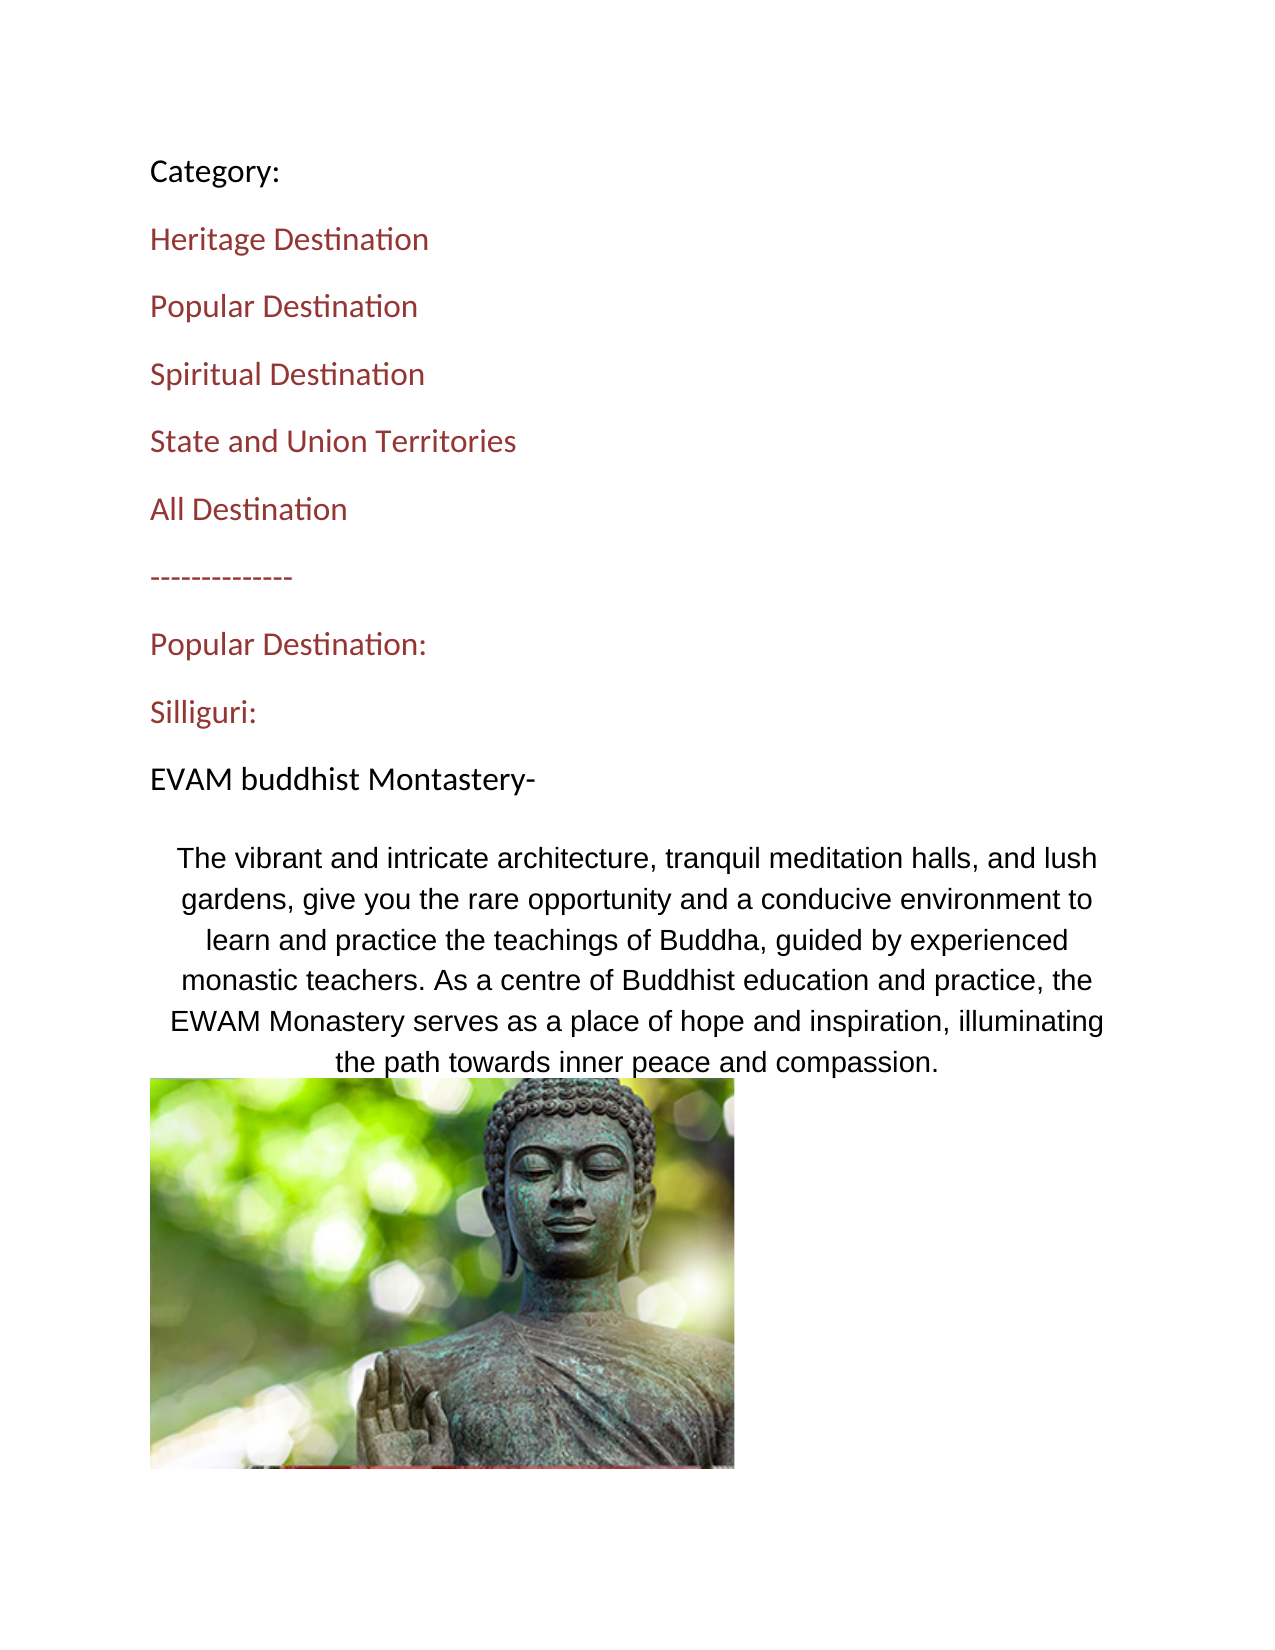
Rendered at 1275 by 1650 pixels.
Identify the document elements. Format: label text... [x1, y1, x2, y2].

text -------------- [150, 556, 1125, 596]
text Category: [150, 150, 1125, 191]
text EVAM buddhist Montastery- [150, 758, 1125, 799]
text Popular Destination [150, 285, 1125, 326]
text State and Union Territories [150, 420, 1125, 461]
text Popular Destination: [150, 623, 1125, 664]
text Heritage Destination [150, 218, 1125, 258]
text The vibrant and intricate architecture, tranquil meditation halls, and lush gardens, give you the rare opportunity and a conducive environment to learn and practice the teachings of Buddha, guided by experienced monastic teachers. As a centre of Buddhist education and practice, the EWAM Monastery serves as a place of hope and inspiration, illuminating the path towards inner peace and compassion. [150, 834, 1125, 1078]
text All Destination [150, 488, 1125, 529]
text Spiritual Destination [150, 353, 1125, 393]
picture [150, 1078, 735, 1469]
text Silliguri: [150, 691, 1125, 732]
